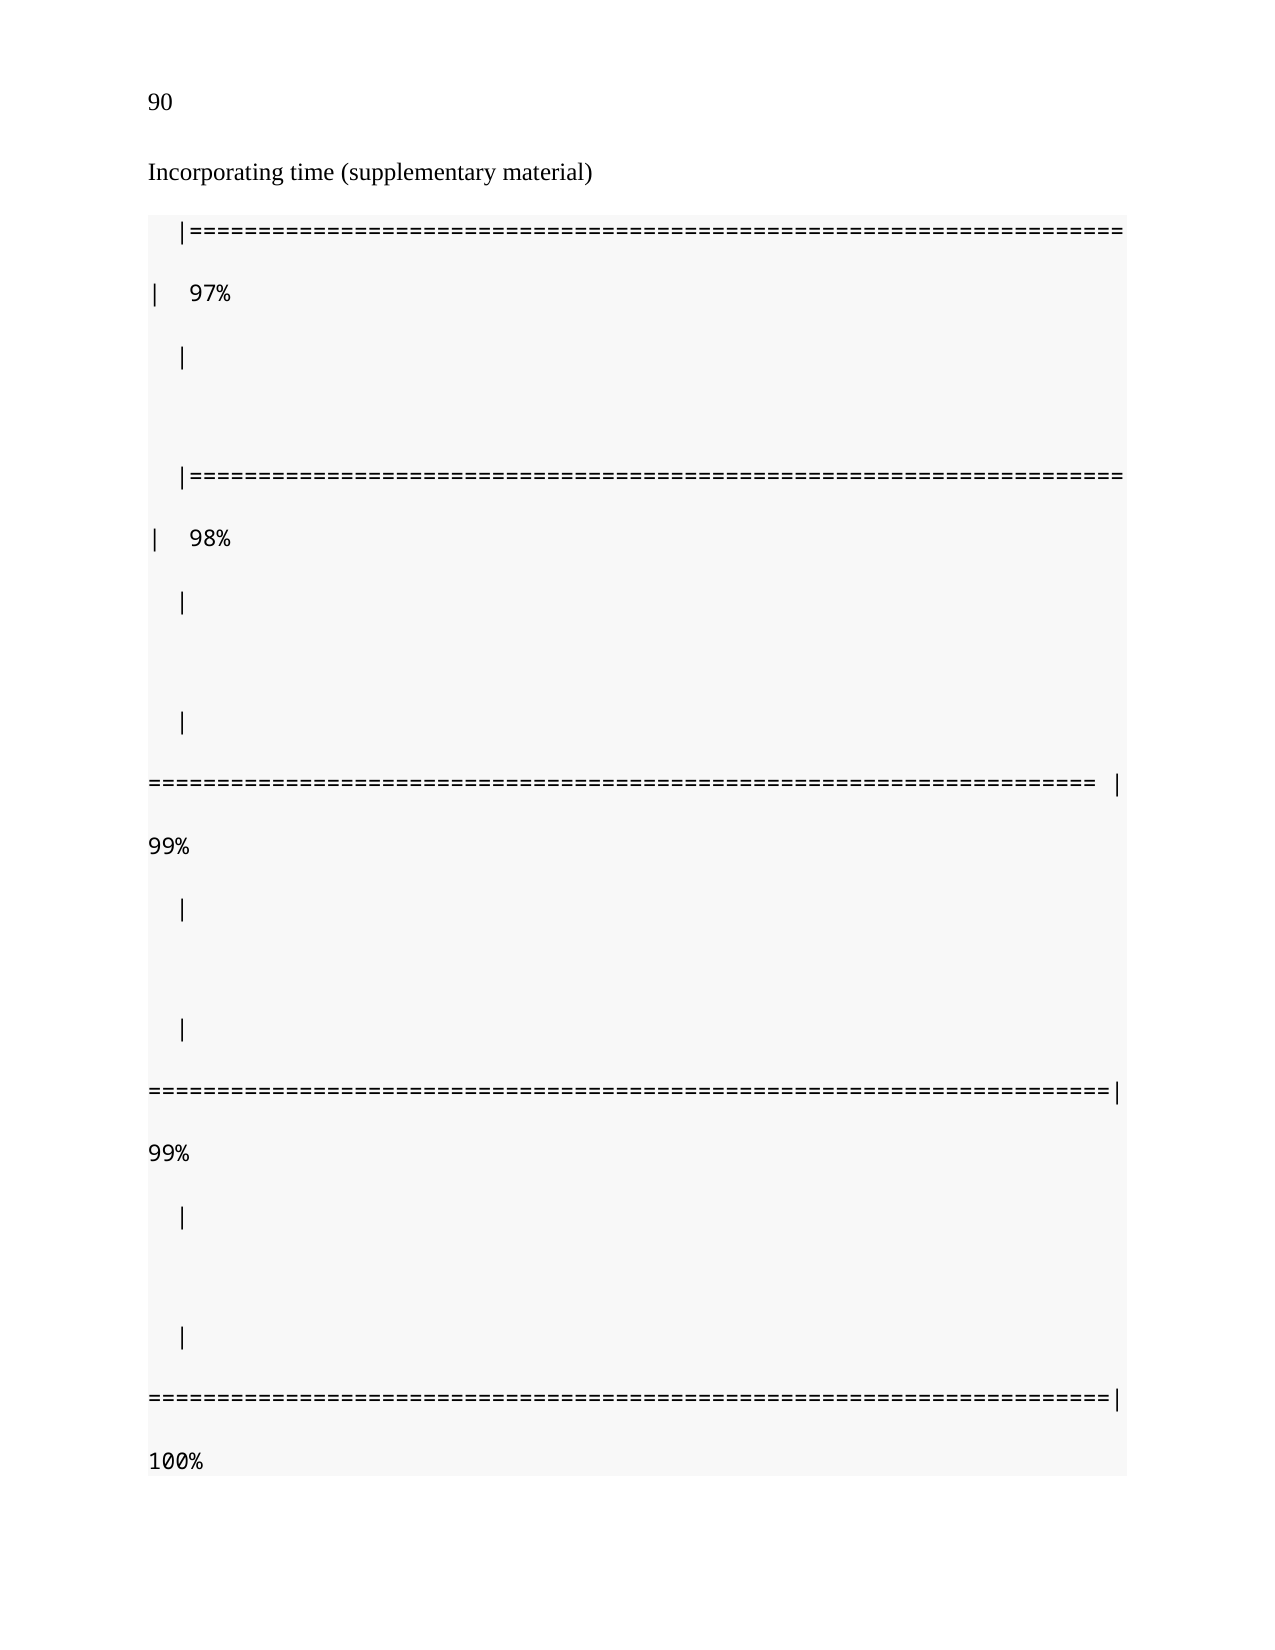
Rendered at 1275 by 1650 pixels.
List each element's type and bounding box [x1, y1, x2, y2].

text [148, 215, 1127, 1476]
